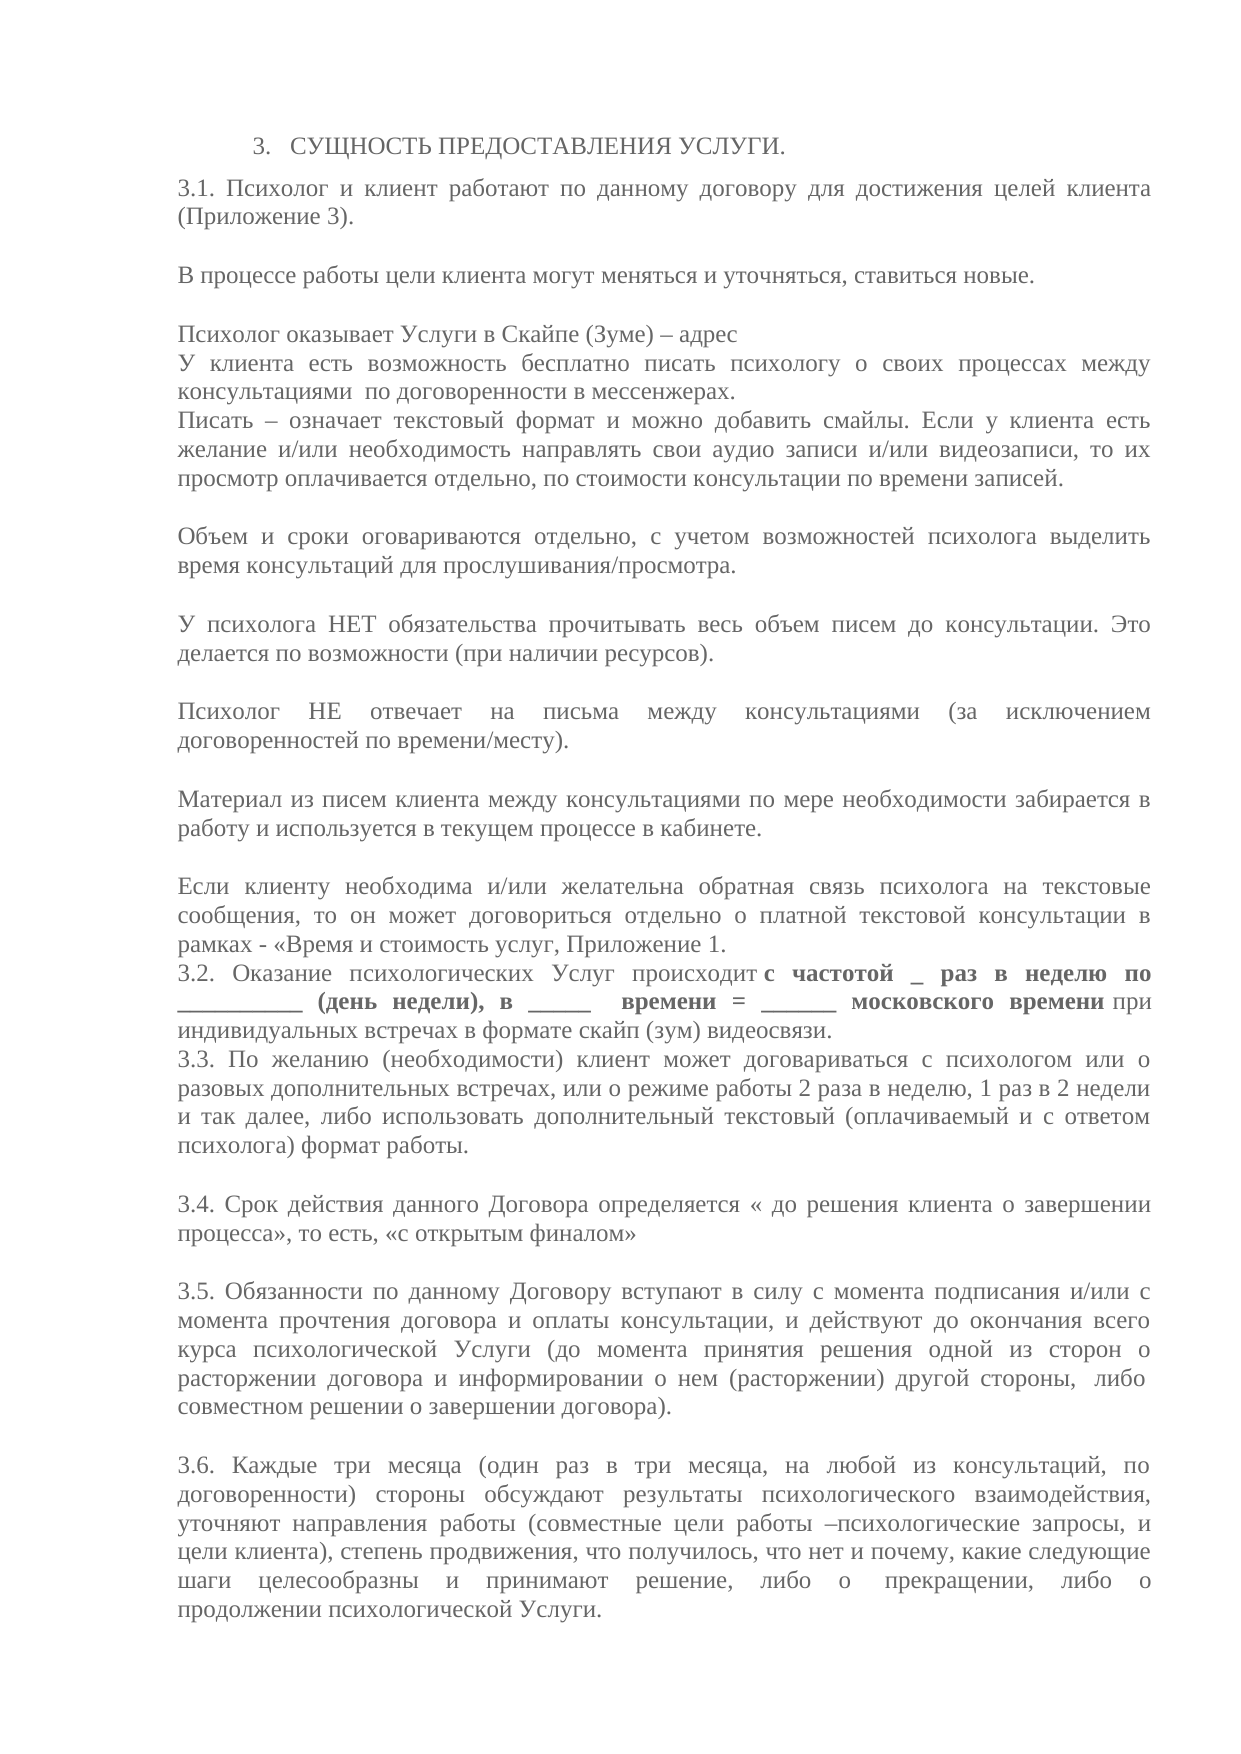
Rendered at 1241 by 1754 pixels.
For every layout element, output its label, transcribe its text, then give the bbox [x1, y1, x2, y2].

list СУЩНОСТЬ ПРЕДОСТАВЛЕНИЯ УСЛУГИ. [252, 118, 1152, 160]
text Психолог оказывает Услуги в Скайпе (Зуме) – адрес [177, 319, 1152, 348]
text Если клиенту необходима и/или желательна обратная связь психолога на текстовые сообщения, то он может договориться отдельно о платной текстовой консультации в рамках - «Время и стоимость услуг, Приложение 1. [177, 871, 1152, 958]
text 3.2. Оказание психологических Услуг происходит с частотой _ раз в неделю по __________ (день недели), в _____ времени = ______ московского времени при индивидуальных встречах в формате скайп (зум) видеосвязи. [177, 958, 1152, 1044]
text 3.5. Обязанности по данному Договору вступают в силу с момента подписания и/или с момента прочтения договора и оплаты консультации, и действуют до окончания всего курса психологической Услуги (до момента принятия решения одной из сторон о расторжении договора и информировании о нем (расторжении) другой стороны, либо совместном решении о завершении договора). [177, 1276, 1152, 1420]
text 3.3. По желанию (необходимости) клиент может договариваться с психологом или о разовых дополнительных встречах, или о режиме работы 2 раза в неделю, 1 раз в 2 недели и так далее, либо использовать дополнительный текстовый (оплачиваемый и с ответом психолога) формат работы. [177, 1044, 1152, 1159]
text У клиента есть возможность бесплатно писать психологу о своих процессах между консультациями по договоренности в мессенжерах. [177, 348, 1152, 405]
text Писать – означает текстовый формат и можно добавить смайлы. Если у клиента есть желание и/или необходимость направлять свои аудио записи и/или видеозаписи, то их просмотр оплачивается отдельно, по стоимости консультации по времени записей. [177, 405, 1152, 491]
text У психолога НЕТ обязательства прочитывать весь объем писем до консультации. Это делается по возможности (при наличии ресурсов). [177, 609, 1152, 666]
text 3.4. Срок действия данного Договора определяется « до решения клиента о завершении процесса», то есть, «с открытым финалом» [177, 1189, 1152, 1246]
text Психолог НЕ отвечает на письма между консультациями (за исключением договоренностей по времени/месту). [177, 696, 1152, 754]
text Материал из писем клиента между консультациями по мере необходимости забирается в работу и используется в текущем процессе в кабинете. [177, 784, 1152, 841]
text 3.1. Психолог и клиент работают по данному договору для достижения целей клиента (Приложение 3). [177, 173, 1152, 230]
text Объем и сроки оговариваются отдельно, с учетом возможностей психолога выделить время консультаций для прослушивания/просмотра. [177, 521, 1152, 579]
text 3.6. Каждые три месяца (один раз в три месяца, на любой из консультаций, по договоренности) стороны обсуждают результаты психологического взаимодействия, уточняют направления работы (совместные цели работы –психологические запросы, и цели клиента), степень продвижения, что получилось, что нет и почему, какие следующие шаги целесообразны и принимают решение, либо о прекращении, либо о продолжении психологической Услуги. [177, 1450, 1152, 1623]
text В процессе работы цели клиента могут меняться и уточняться, ставиться новые. [177, 260, 1152, 289]
